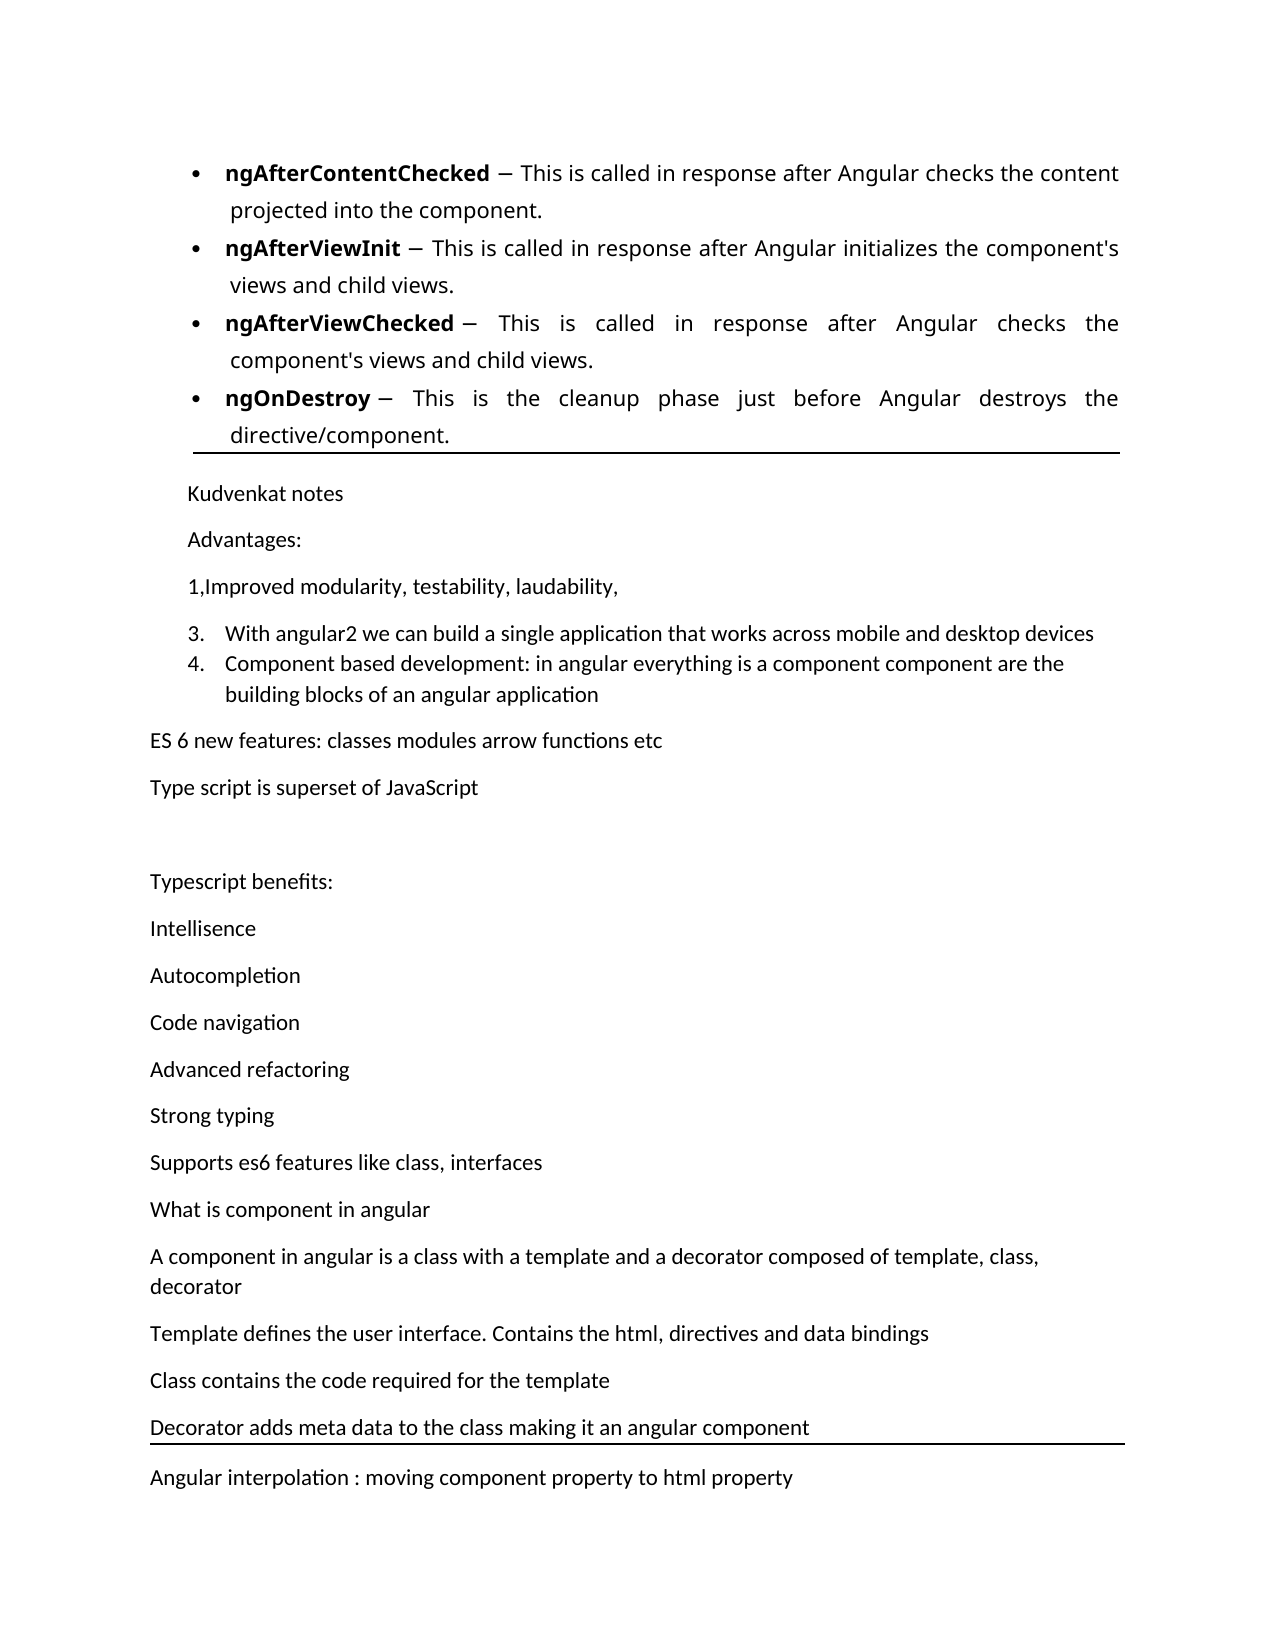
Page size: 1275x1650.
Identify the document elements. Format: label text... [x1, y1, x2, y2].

list ngAfterContentChecked − This is called in response after Angular checks the content projected into the component. [192, 150, 1120, 225]
text Autocompletion [150, 961, 1125, 989]
text Advanced refactoring [150, 1055, 1125, 1083]
text ES 6 new features: classes modules arrow functions etc [150, 727, 1125, 754]
text A component in angular is a class with a template and a decorator composed of template, class, decorator [150, 1242, 1125, 1300]
text Template defines the user interface. Contains the html, directives and data bindings [150, 1319, 1125, 1347]
text Supports es6 features like class, interfaces [150, 1148, 1125, 1176]
list Component based development: in angular everything is a component component are the building blocks of an angular application [187, 649, 1125, 708]
text 1,Improved modularity, testability, laudability, [187, 572, 1125, 600]
text What is component in angular [150, 1195, 1125, 1223]
list ngOnDestroy − This is the cleanup phase just before Angular destroys the directive/component. [192, 375, 1120, 454]
text Advantages: [187, 526, 1125, 553]
text Code navigation [150, 1008, 1125, 1036]
text Angular interpolation : moving component property to html property [150, 1463, 1125, 1492]
text Class contains the code required for the template [150, 1366, 1125, 1394]
text Kudvenkat notes [187, 479, 1125, 507]
list With angular2 we can build a single application that works across mobile and desktop devices [187, 619, 1125, 647]
text Decorator adds meta data to the class making it an angular component [150, 1413, 1125, 1443]
text Strong typing [150, 1102, 1125, 1129]
text Type script is superset of JavaScript [150, 773, 1125, 801]
list ngAfterViewChecked − This is called in response after Angular checks the component's views and child views. [192, 300, 1120, 375]
list ngAfterViewInit − This is called in response after Angular initializes the component's views and child views. [192, 225, 1120, 300]
text Intellisence [150, 914, 1125, 942]
text Typescript benefits: [150, 867, 1125, 895]
